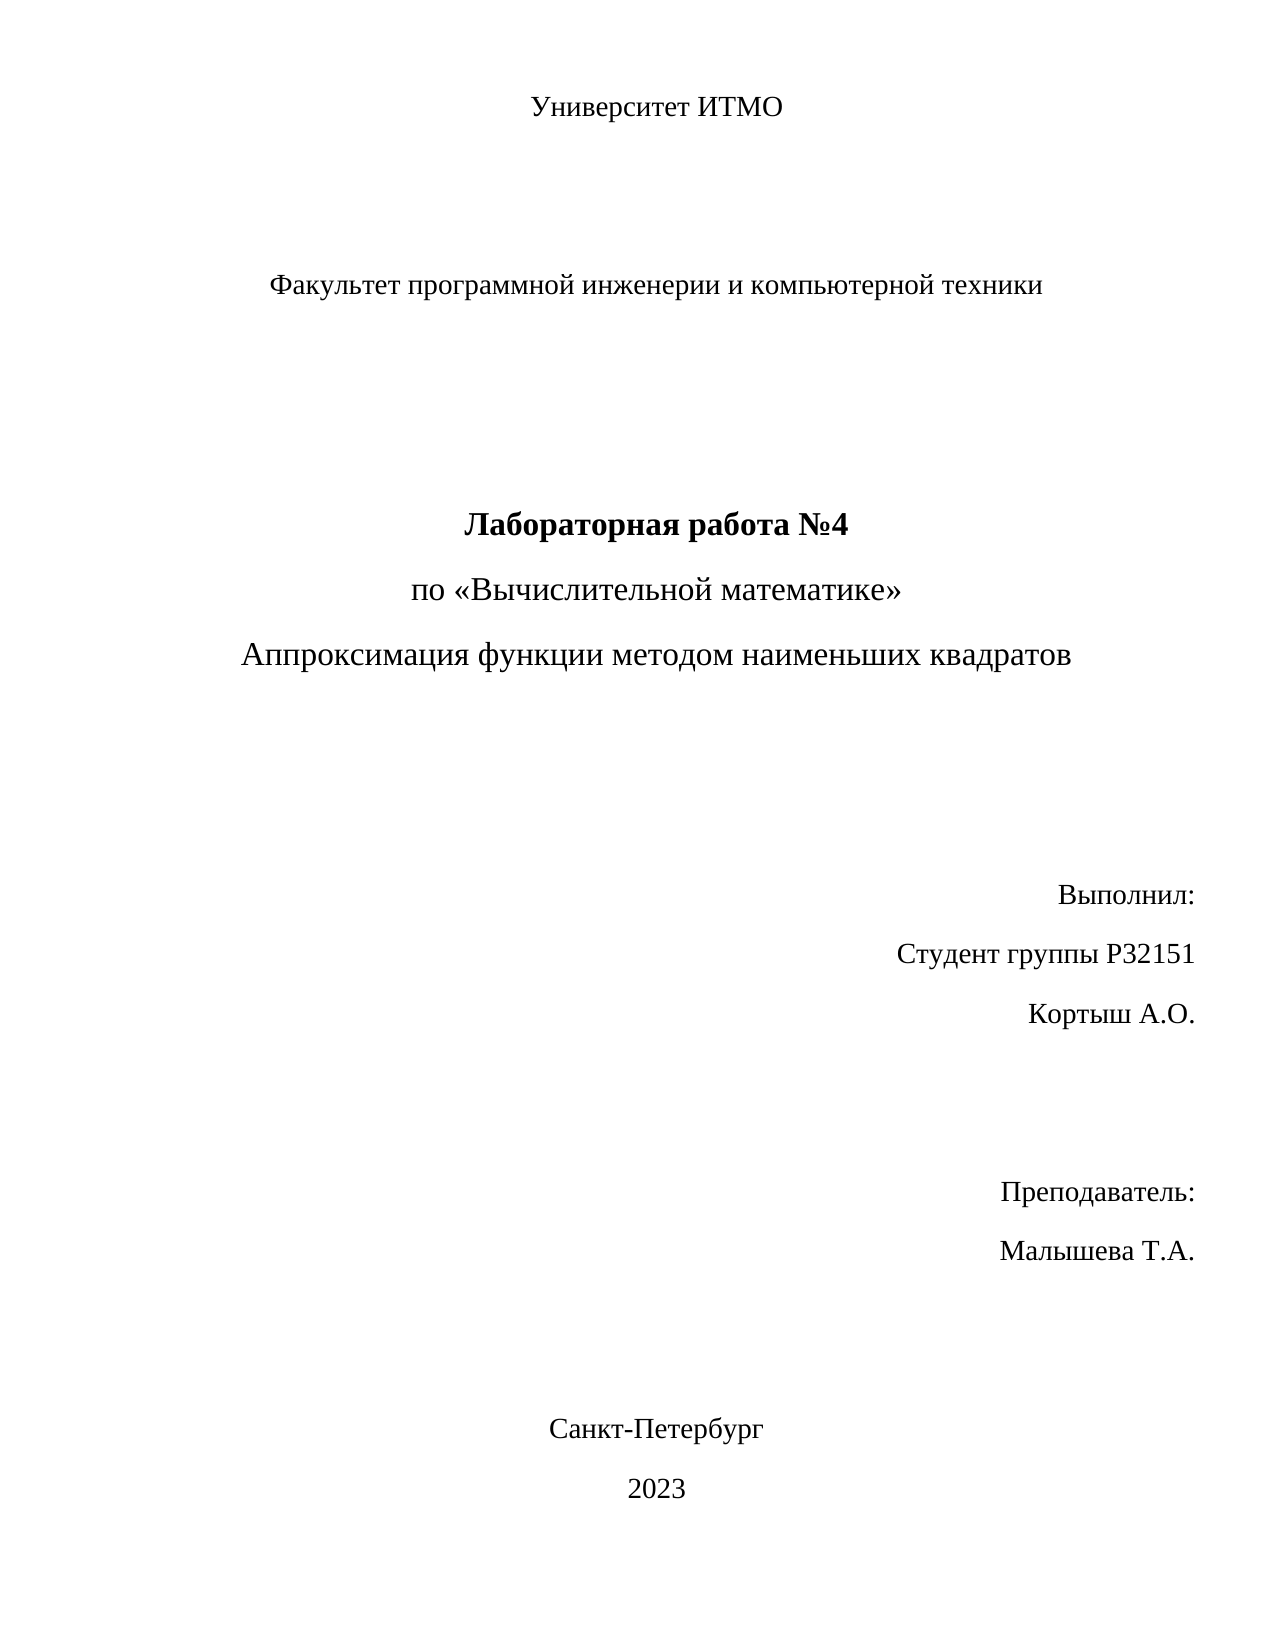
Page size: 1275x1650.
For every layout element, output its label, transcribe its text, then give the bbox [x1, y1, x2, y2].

text по «Вычислительной математике» [117, 569, 1195, 607]
text Университет ИТМО [117, 89, 1195, 122]
text Малышева Т.А. [117, 1233, 1195, 1267]
text Преподаватель: [117, 1174, 1195, 1207]
text Аппроксимация функции методом наименьших квадратов [117, 634, 1195, 672]
text Выполнил: [117, 877, 1195, 911]
text Санкт-Петербург [117, 1411, 1195, 1445]
text Кортыш А.О. [117, 996, 1195, 1029]
text Студент группы P32151 [117, 936, 1195, 970]
text Факультет программной инженерии и компьютерной техники [117, 267, 1195, 300]
text Лабораторная работа №4 [117, 504, 1195, 543]
text 2023 [117, 1471, 1195, 1504]
